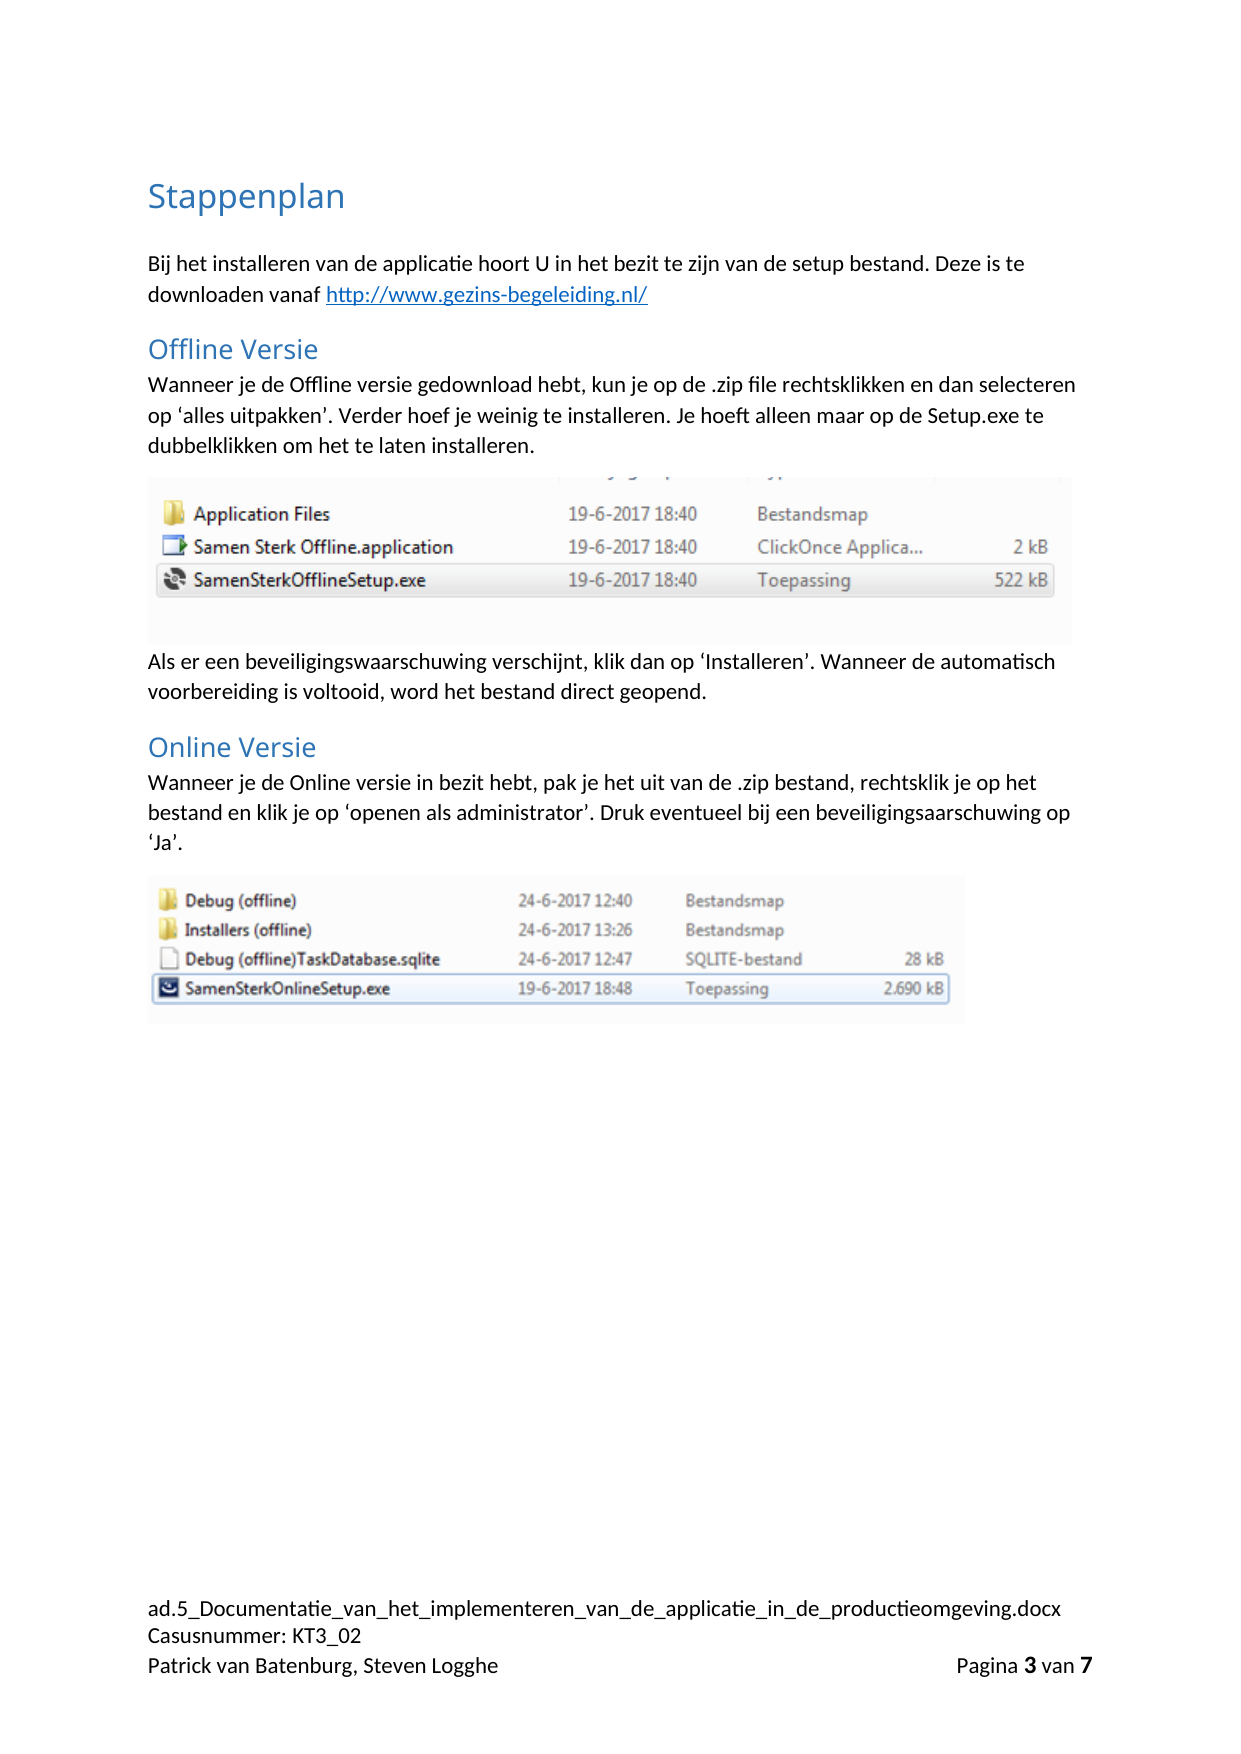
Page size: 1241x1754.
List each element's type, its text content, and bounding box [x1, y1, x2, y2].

subtitle Stappenplan [148, 173, 1093, 218]
picture [147, 477, 1072, 645]
text Wanneer je de Online versie in bezit hebt, pak je het uit van de .zip bestand, rechtsklik je op het bestand en klik je op ‘openen als administrator’. Druk eventueel bij een beveiligingsaarschuwing op ‘Ja’. [148, 768, 1093, 857]
subtitle Online Versie [148, 728, 1093, 765]
text Wanneer je de Offline versie gedownload hebt, kun je op de .zip file rechtsklikken en dan selecteren op ‘alles uitpakken’. Verder hoef je weinig te installeren. Je hoeft alleen maar op de Setup.exe te dubbelklikken om het te laten installeren. [148, 371, 1093, 459]
picture [147, 875, 965, 1024]
text Bij het installeren van de applicatie hoort U in het bezit te zijn van de setup bestand. Deze is te downloaden vanaf http://www.gezins-begeleiding.nl/ [148, 249, 1093, 308]
subtitle Offline Versie [148, 331, 1093, 368]
